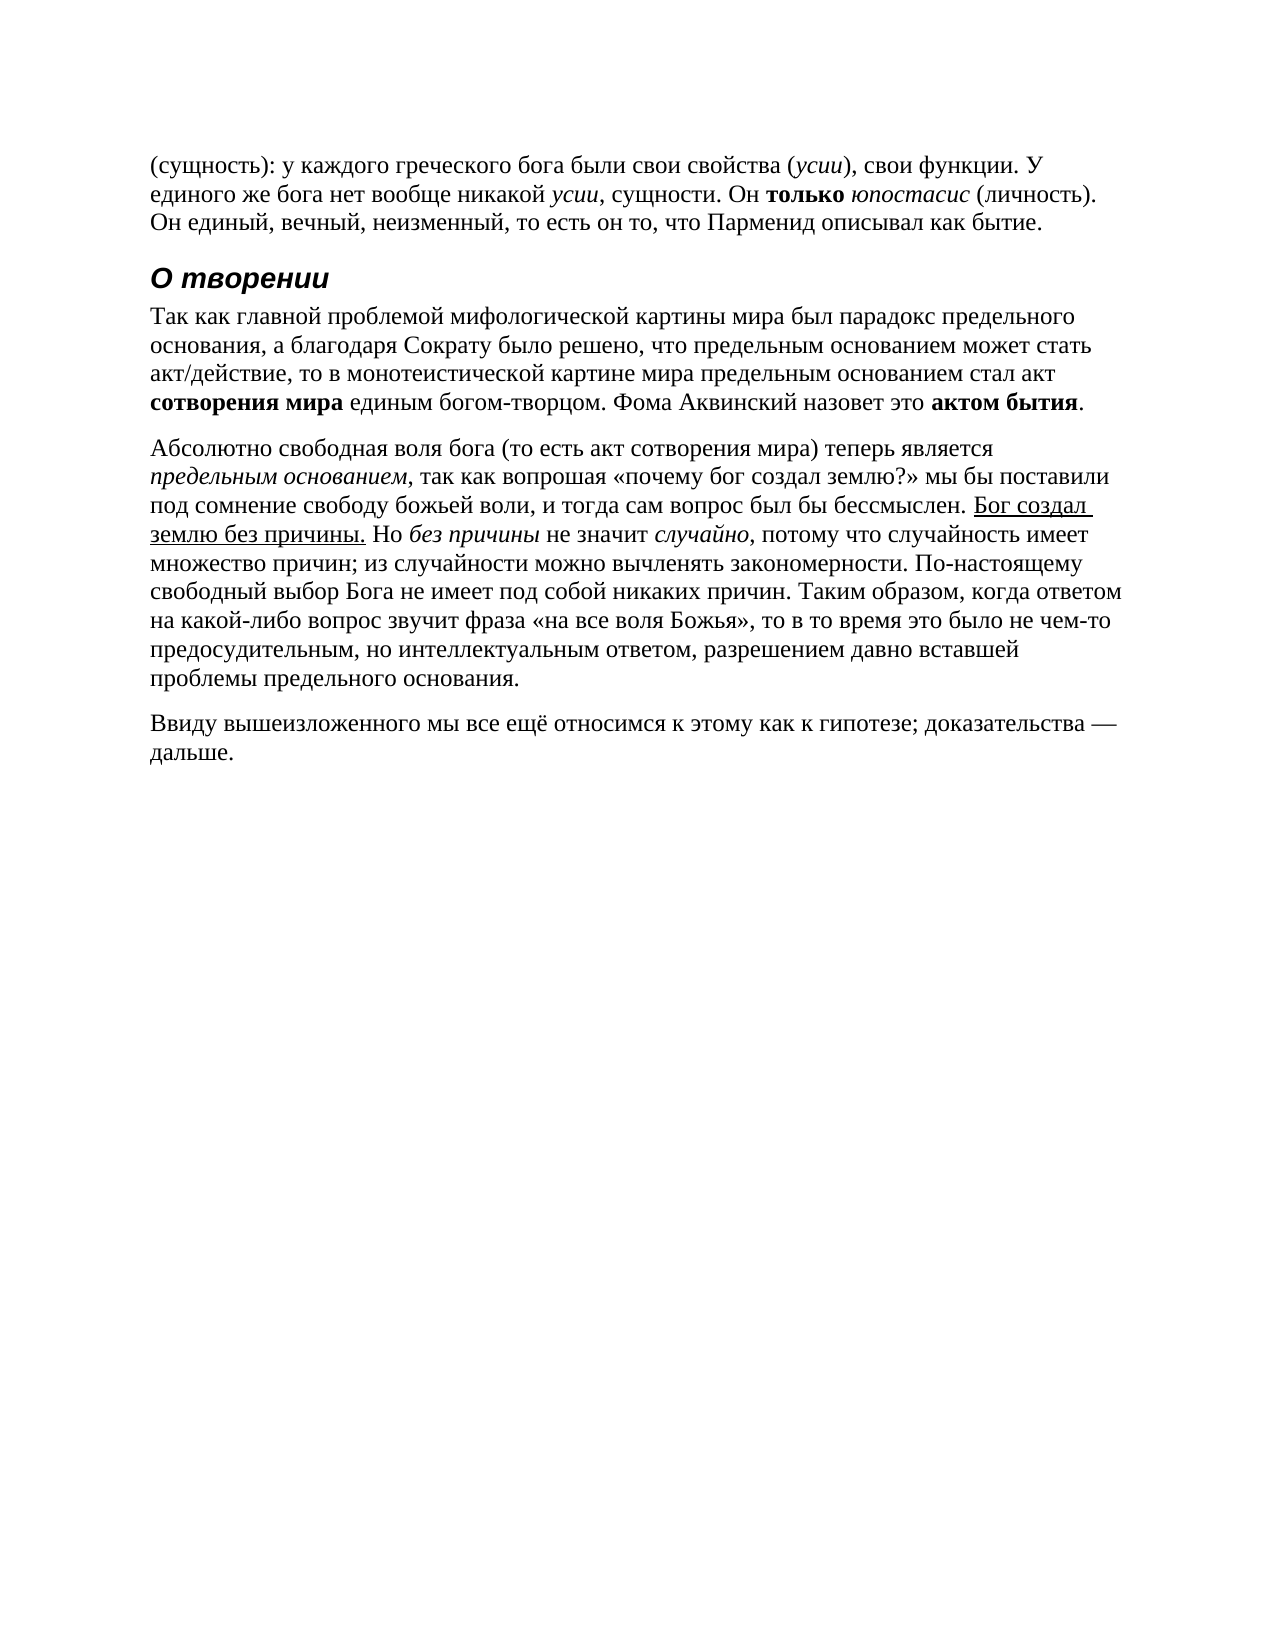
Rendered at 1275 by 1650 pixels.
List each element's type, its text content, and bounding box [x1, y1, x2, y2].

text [150, 150, 1125, 236]
text Ввиду вышеизложенного мы все ещё относимся к этому как к гипотезе; доказательства — дальше. [150, 708, 1125, 766]
text Абсолютно свободная воля бога (то есть акт сотворения мира) теперь является предельным основанием, так как вопрошая «почему бог создал землю?» мы бы поставили под сомнение свободу божьей воли, и тогда сам вопрос был бы бессмыслен. Бог создал землю без причины. Но без причины не значит случайно, потому что случайность имеет множество причин; из случайности можно вычленять закономерности. По-настоящему свободный выбор Бога не имеет под собой никаких причин. Таким образом, когда ответом на какой-либо вопрос звучит фраза «на все воля Божья», то в то время это было не чем-то предосудительным, но интеллектуальным ответом, разрешением давно вставшей проблемы предельного основания. [150, 433, 1125, 691]
text Так как главной проблемой мифологической картины мира был парадокс предельного основания, а благодаря Сократу было решено, что предельным основанием может стать акт/действие, то в монотеистической картине мира предельным основанием стал акт сотворения мира единым богом-творцом. Фома Аквинский назовет это актом бытия. [150, 301, 1125, 416]
subtitle О творении [150, 261, 1125, 295]
